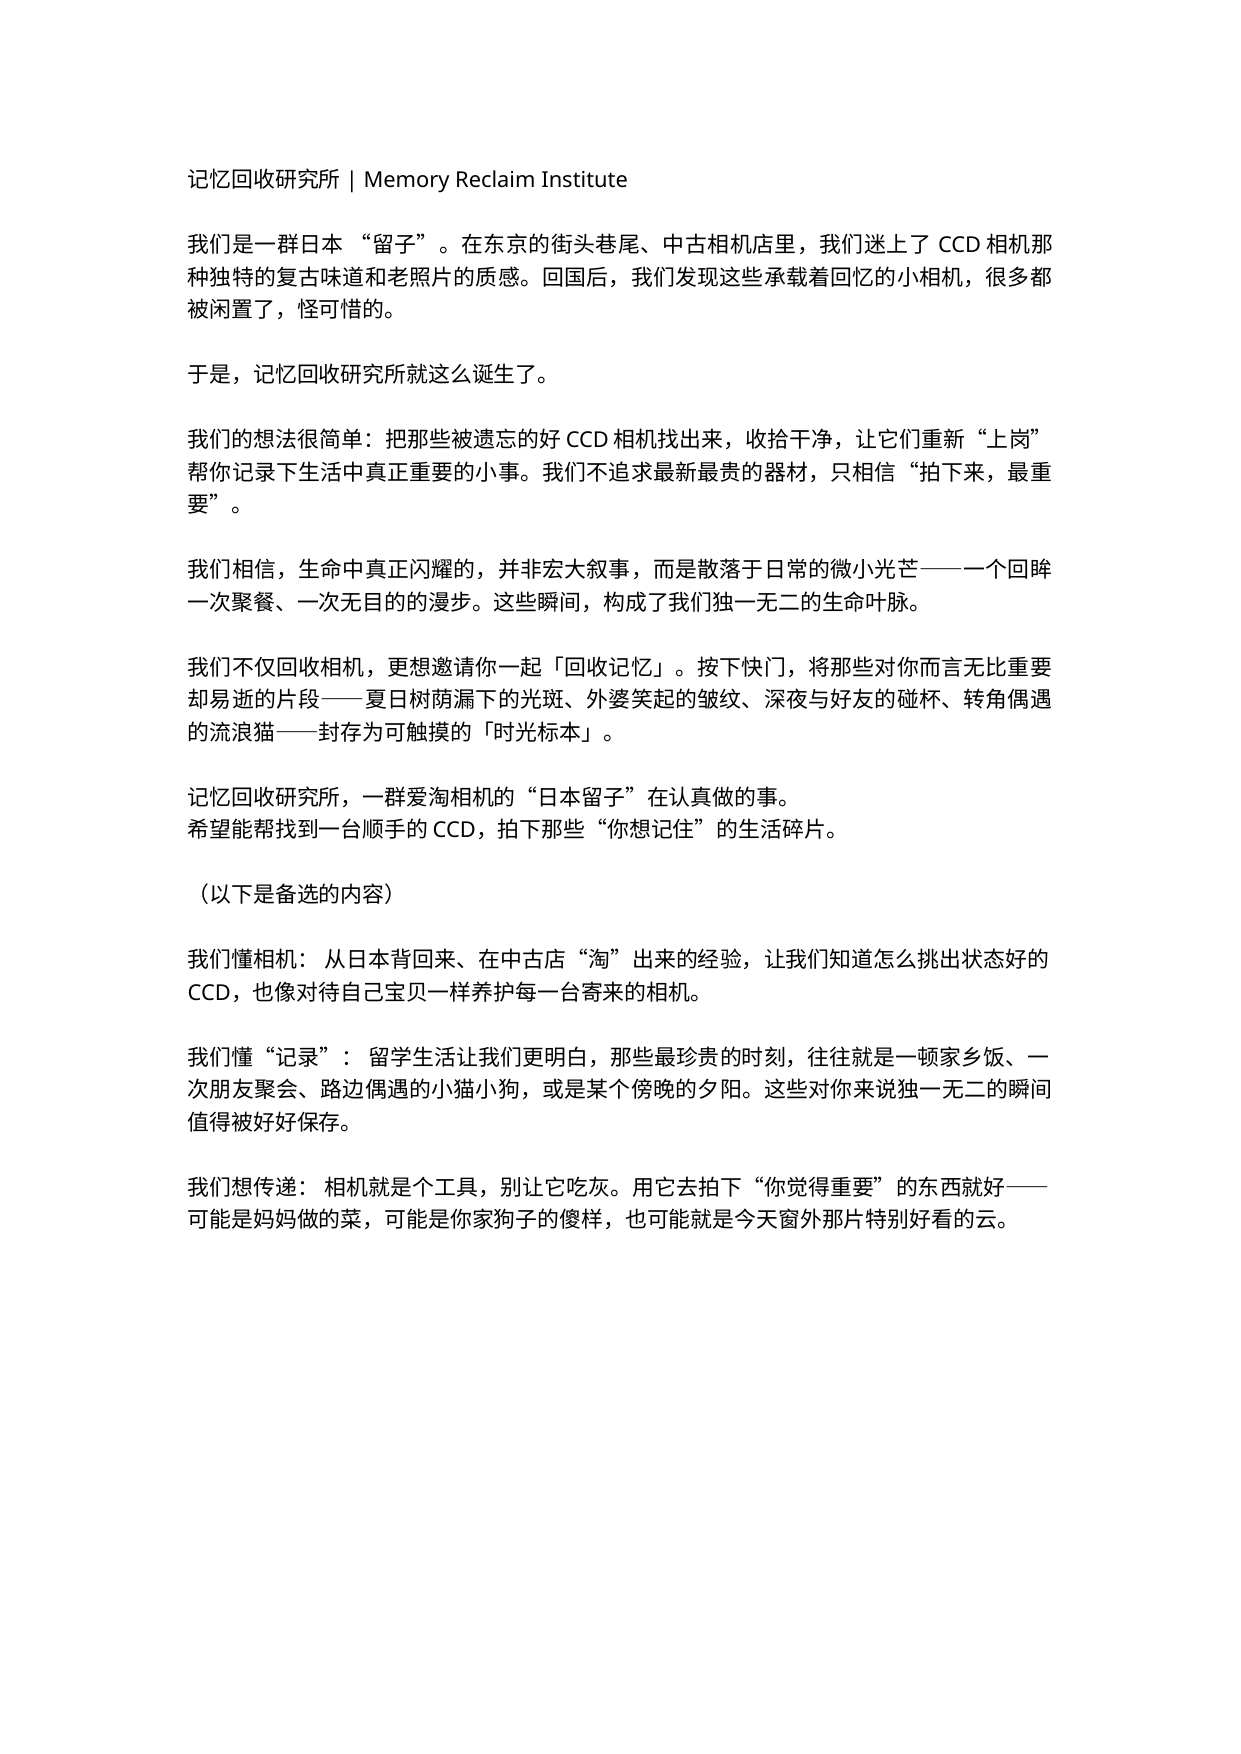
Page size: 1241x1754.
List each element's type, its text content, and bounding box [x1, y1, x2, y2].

text 希望能帮找到一台顺手的CCD，拍下那些“你想记住”的生活碎片。 [187, 812, 1053, 844]
text 于是，记忆回收研究所就这么诞生了。 [187, 357, 1053, 389]
text 记忆回收研究所 | Memory Reclaim Institute [187, 162, 1053, 194]
text 我们不仅回收相机，更想邀请你一起「回收记忆」。按下快门，将那些对你而言无比重要却易逝的片段——夏日树荫漏下的光斑、外婆笑起的皱纹、深夜与好友的碰杯、转角偶遇的流浪猫——封存为可触摸的「时光标本」。 [187, 649, 1053, 747]
text 我们的想法很简单：把那些被遗忘的好CCD相机找出来，收拾干净，让它们重新“上岗”，帮你记录下生活中真正重要的小事。我们不追求最新最贵的器材，只相信“拍下来，最重要”。 [187, 422, 1053, 519]
text 我们想传递： 相机就是个工具，别让它吃灰。用它去拍下“你觉得重要”的东西就好——可能是妈妈做的菜，可能是你家狗子的傻样，也可能就是今天窗外那片特别好看的云。 [187, 1169, 1053, 1234]
text 我们相信，生命中真正闪耀的，并非宏大叙事，而是散落于日常的微小光芒——一个回眸、一次聚餐、一次无目的的漫步。这些瞬间，构成了我们独一无二的生命叶脉。 [187, 552, 1053, 617]
text （以下是备选的内容） [187, 877, 1053, 909]
text 记忆回收研究所，一群爱淘相机的“日本留子”在认真做的事。 [187, 779, 1053, 812]
text 我们懂相机： 从日本背回来、在中古店“淘”出来的经验，让我们知道怎么挑出状态好的CCD，也像对待自己宝贝一样养护每一台寄来的相机。 [187, 942, 1053, 1007]
text 我们是一群日本 “留子”。在东京的街头巷尾、中古相机店里，我们迷上了CCD相机那种独特的复古味道和老照片的质感。回国后，我们发现这些承载着回忆的小相机，很多都被闲置了，怪可惜的。 [187, 227, 1053, 324]
text 我们懂“记录”： 留学生活让我们更明白，那些最珍贵的时刻，往往就是一顿家乡饭、一次朋友聚会、路边偶遇的小猫小狗，或是某个傍晚的夕阳。这些对你来说独一无二的瞬间，值得被好好保存。 [187, 1039, 1053, 1137]
